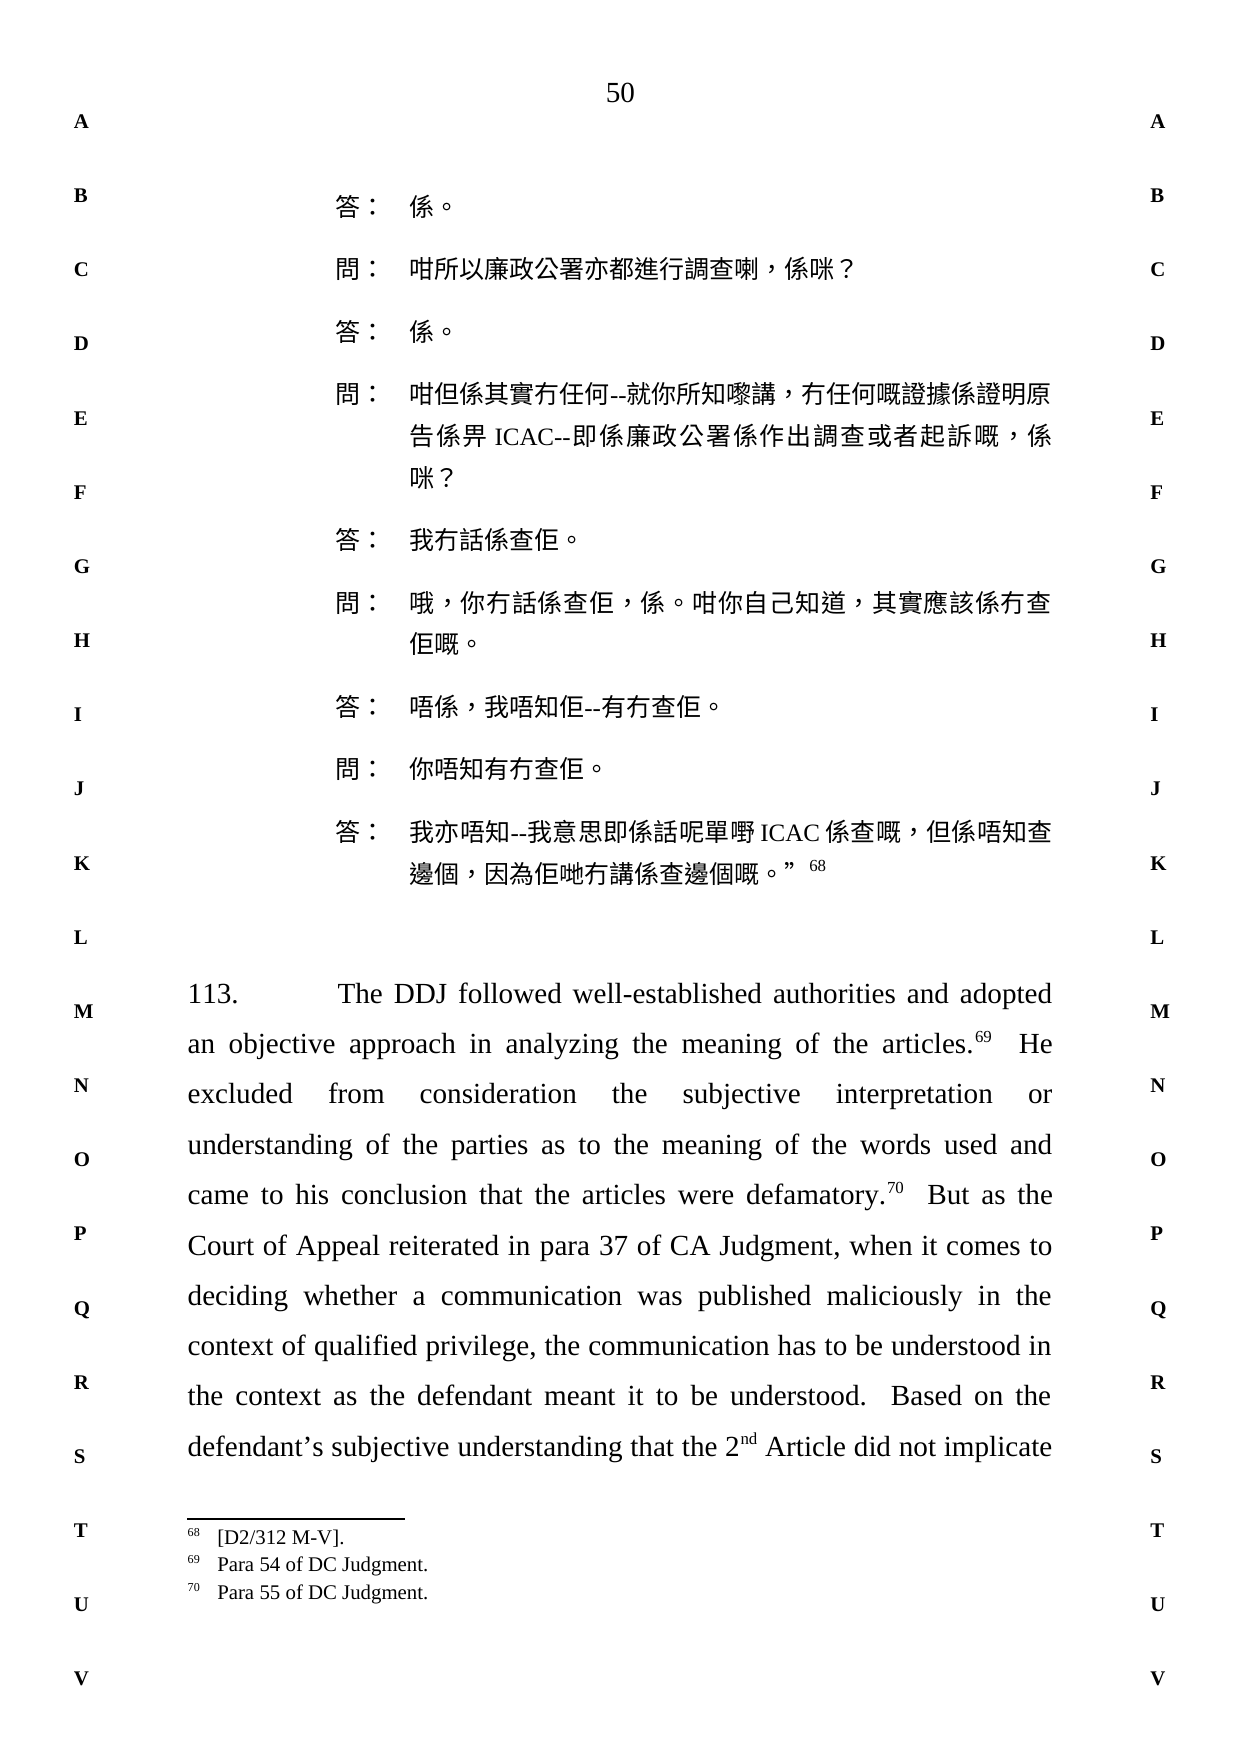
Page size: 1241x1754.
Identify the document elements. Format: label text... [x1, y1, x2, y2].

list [187, 976, 1053, 1462]
text 問： 咁所以廉政公署亦都進行調查喇，係咪？ [335, 250, 1053, 286]
text 答： 我亦唔知--我意思即係話呢單嘢ICAC係查嘅，但係唔知查 邊個，因為佢哋冇講係查邊個嘅。” [335, 812, 1053, 890]
text 問： 哦，你冇話係查佢，係。咁你自己知道，其實應該係冇查 佢嘅。 [335, 583, 1053, 661]
text 答： 我冇話係查佢。 [335, 521, 1053, 557]
text 答： 係。 [335, 312, 1053, 349]
text 答： 唔係，我唔知佢--有冇查佢。 [335, 687, 1053, 724]
text 問： 你唔知有冇查佢。 [335, 750, 1053, 786]
text 問： 咁但係其實冇任何--就你所知嚟講，冇任何嘅證據係證明原 告係畀ICAC--即係廉政公署係作出調查或者起訴嘅，係 咪？ [335, 375, 1053, 494]
text 答： 係。 [335, 187, 1053, 224]
